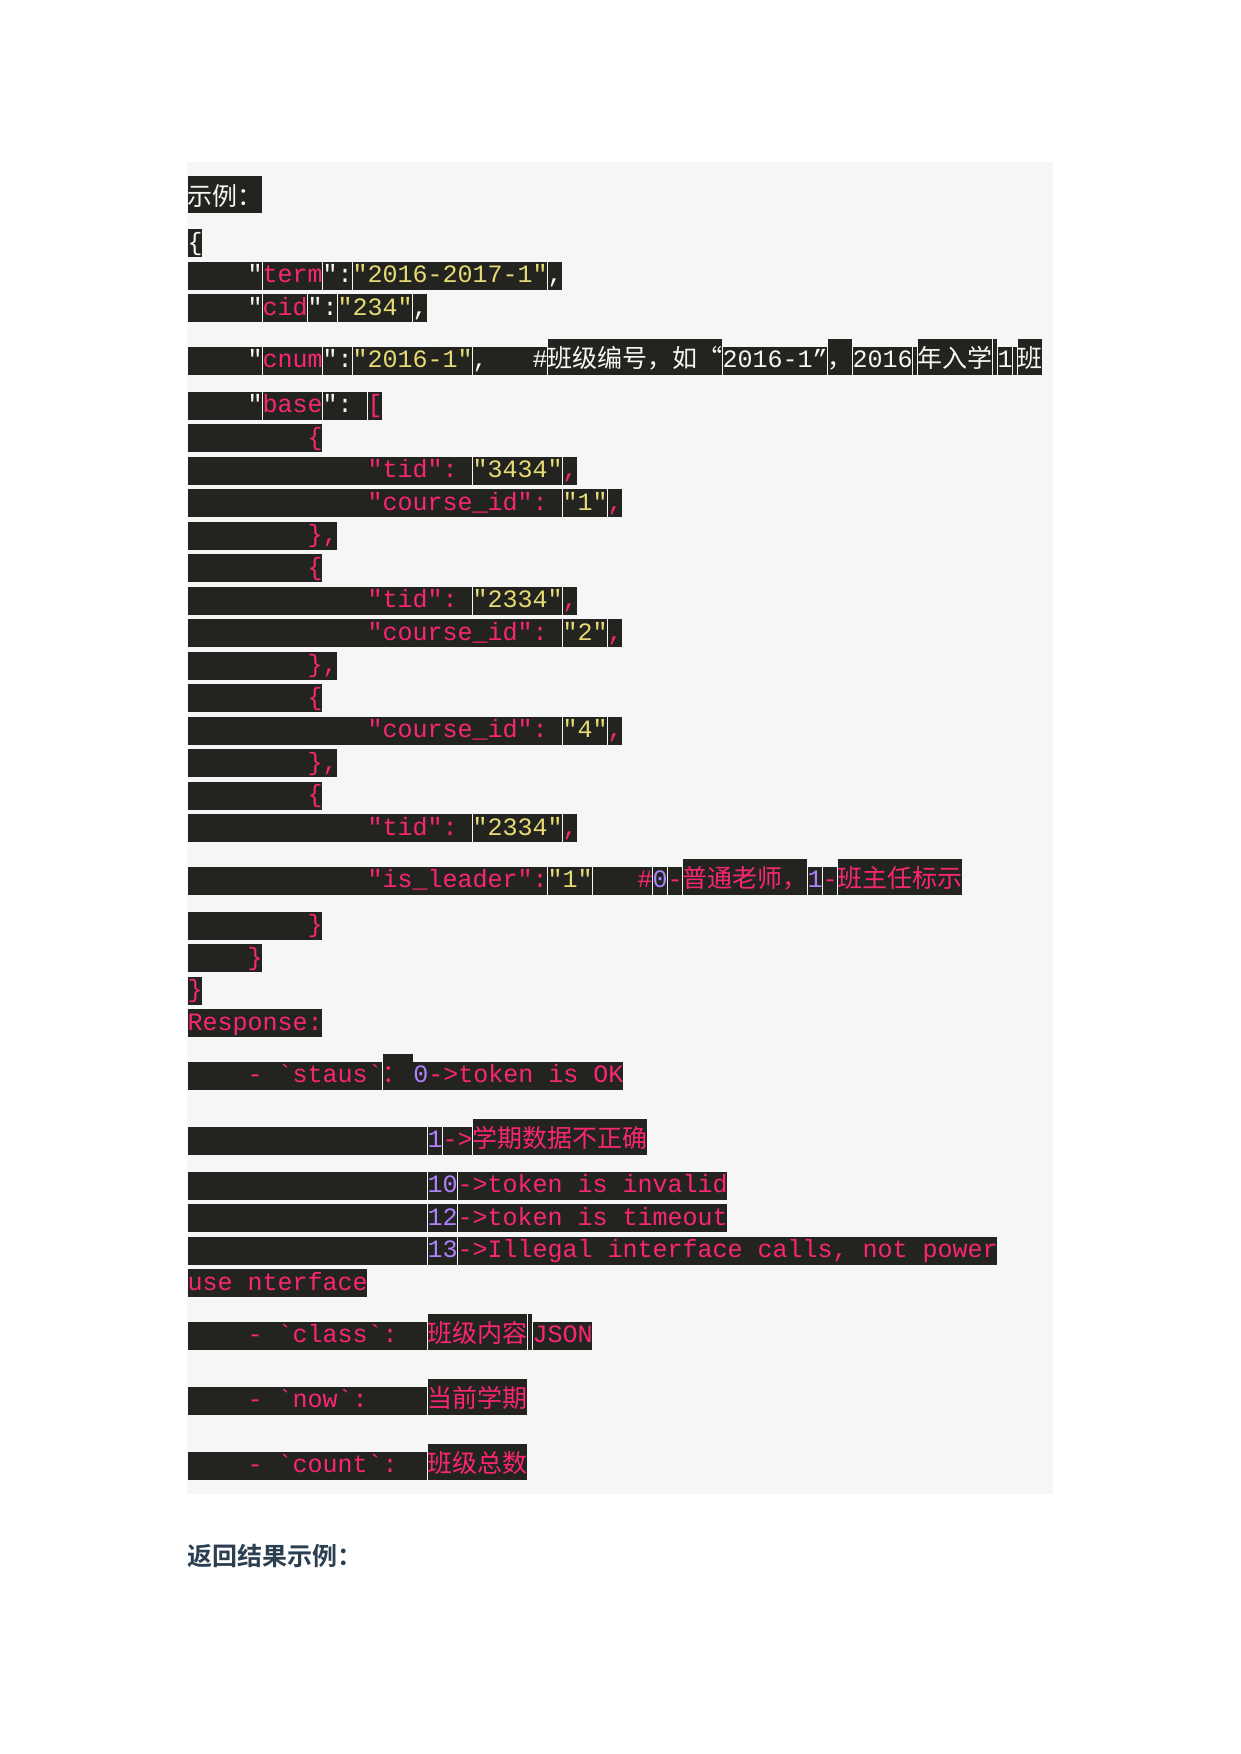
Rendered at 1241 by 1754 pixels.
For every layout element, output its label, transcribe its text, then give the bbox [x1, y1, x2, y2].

text 返回结果示例： [187, 1522, 1053, 1587]
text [187, 162, 1053, 1494]
